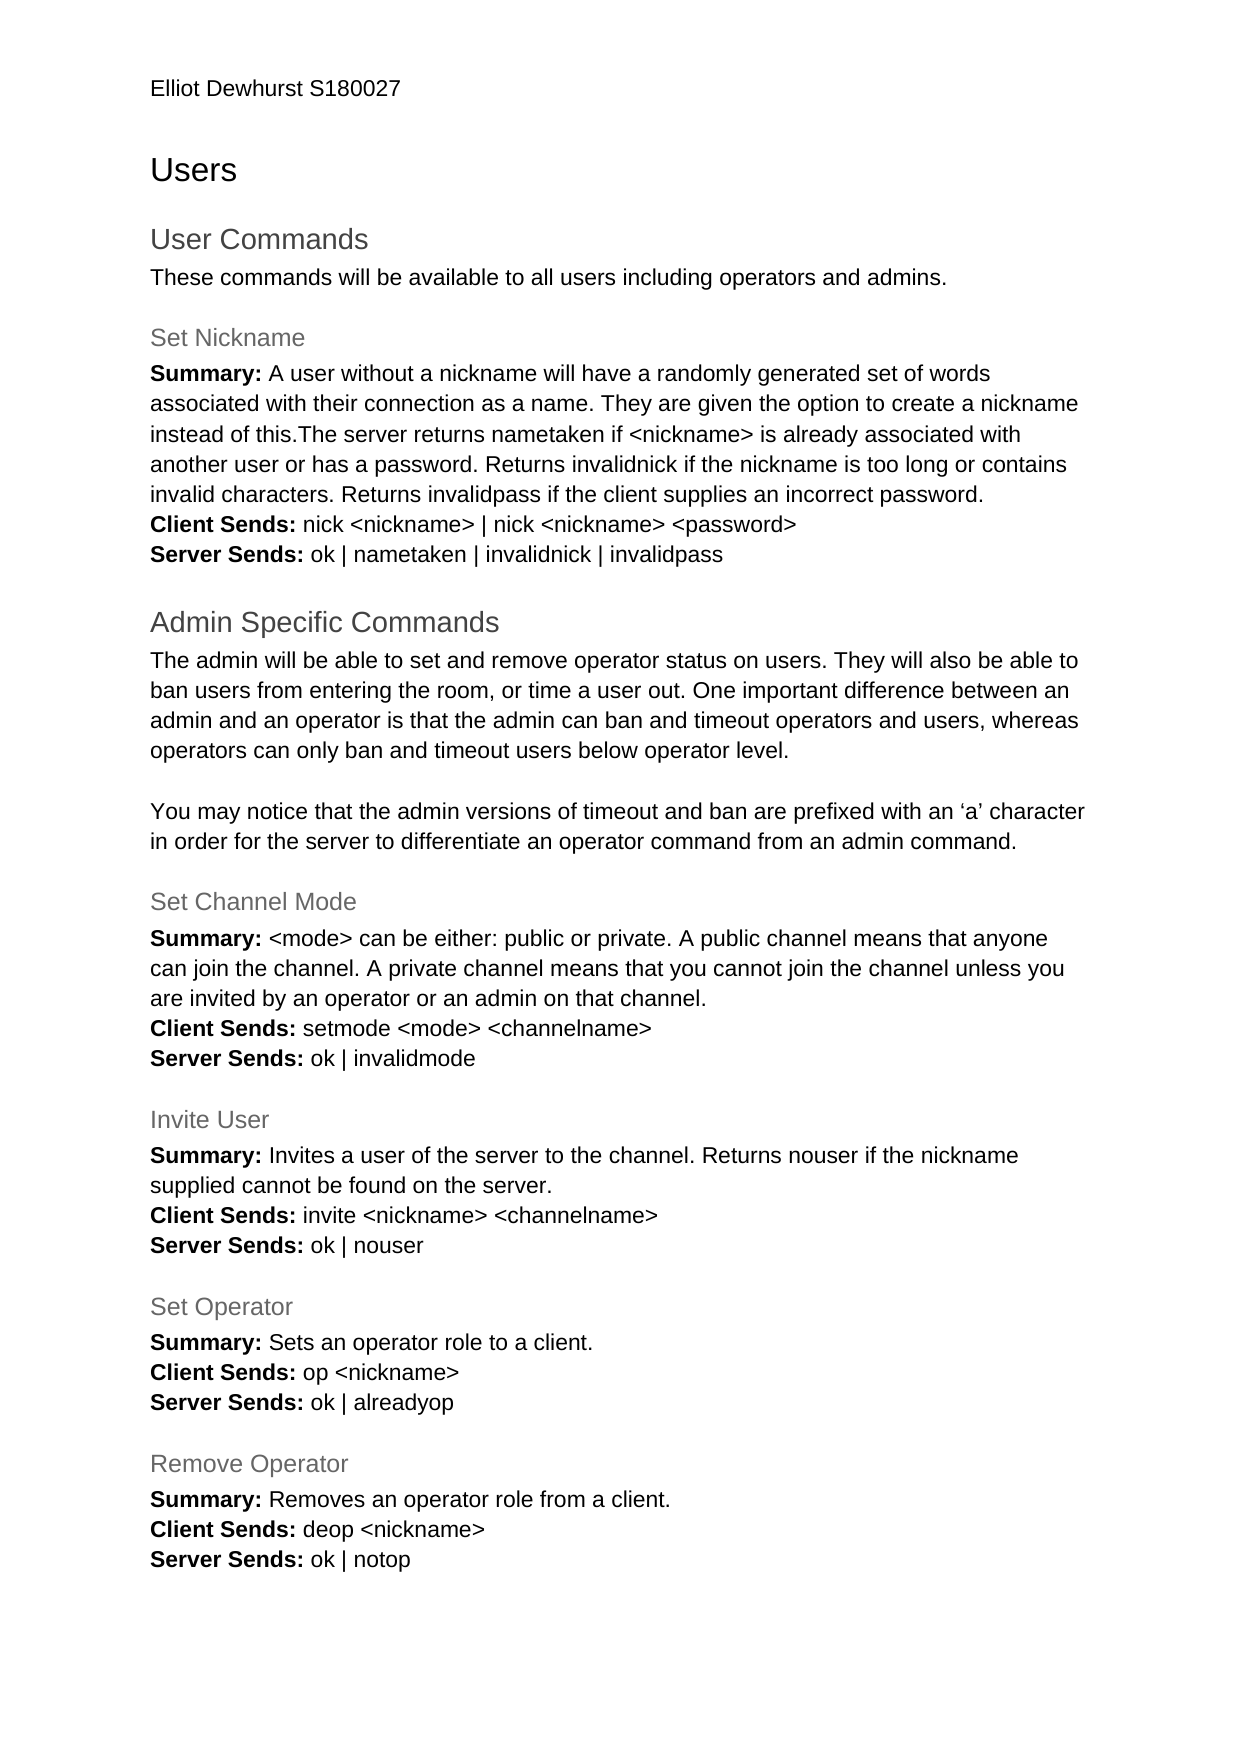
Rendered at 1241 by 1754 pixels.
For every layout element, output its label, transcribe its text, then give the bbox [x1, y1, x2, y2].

text These commands will be available to all users including operators and admins. [150, 264, 1090, 290]
text Summary: Invites a user of the server to the channel. Returns nouser if the nickname supplied cannot be found on the server. [150, 1142, 1090, 1198]
subtitle Users [150, 150, 1090, 188]
text You may notice that the admin versions of timeout and ban are prefixed with an ‘a’ character in order for the server to differentiate an operator command from an admin command. [150, 798, 1090, 854]
subtitle User Commands [150, 222, 1090, 255]
text Client Sends: invite <nickname> <channelname> [150, 1202, 1090, 1228]
text Server Sends: ok | alreadyop [150, 1389, 1090, 1416]
text Summary: <mode> can be either: public or private. A public channel means that anyone can join the channel. A private channel means that you cannot join the channel unless you are invited by an operator or an admin on that channel. [150, 924, 1090, 1011]
text Client Sends: nick <nickname> | nick <nickname> <password> [150, 511, 1090, 537]
subtitle Set Operator [150, 1292, 1090, 1321]
text Summary: A user without a nickname will have a randomly generated set of words associated with their connection as a name. They are given the option to create a nickname instead of this.The server returns nametaken if <nickname> is already associated with another user or has a password. Returns invalidnick if the nickname is too long or contains invalid characters. Returns invalidpass if the client supplies an incorrect password. [150, 360, 1090, 507]
text Server Sends: ok | invalidmode [150, 1045, 1090, 1072]
subtitle Admin Specific Commands [150, 605, 1090, 638]
text The admin will be able to set and remove operator status on users. They will also be able to ban users from entering the room, or time a user out. One important difference between an admin and an operator is that the admin can ban and timeout operators and users, whereas operators can only ban and timeout users below operator level. [150, 647, 1090, 764]
text Client Sends: setmode <mode> <channelname> [150, 1015, 1090, 1041]
text Client Sends: op <nickname> [150, 1359, 1090, 1385]
subtitle Remove Operator [150, 1449, 1090, 1477]
subtitle Invite User [150, 1105, 1090, 1133]
text Summary: Removes an operator role from a client. [150, 1486, 1090, 1512]
subtitle Set Nickname [150, 323, 1090, 352]
text Server Sends: ok | nametaken | invalidnick | invalidpass [150, 541, 1090, 568]
text Client Sends: deop <nickname> [150, 1516, 1090, 1542]
text Server Sends: ok | nouser [150, 1232, 1090, 1259]
subtitle Set Channel Mode [150, 887, 1090, 916]
text Server Sends: ok | notop [150, 1546, 1090, 1572]
text Summary: Sets an operator role to a client. [150, 1329, 1090, 1355]
